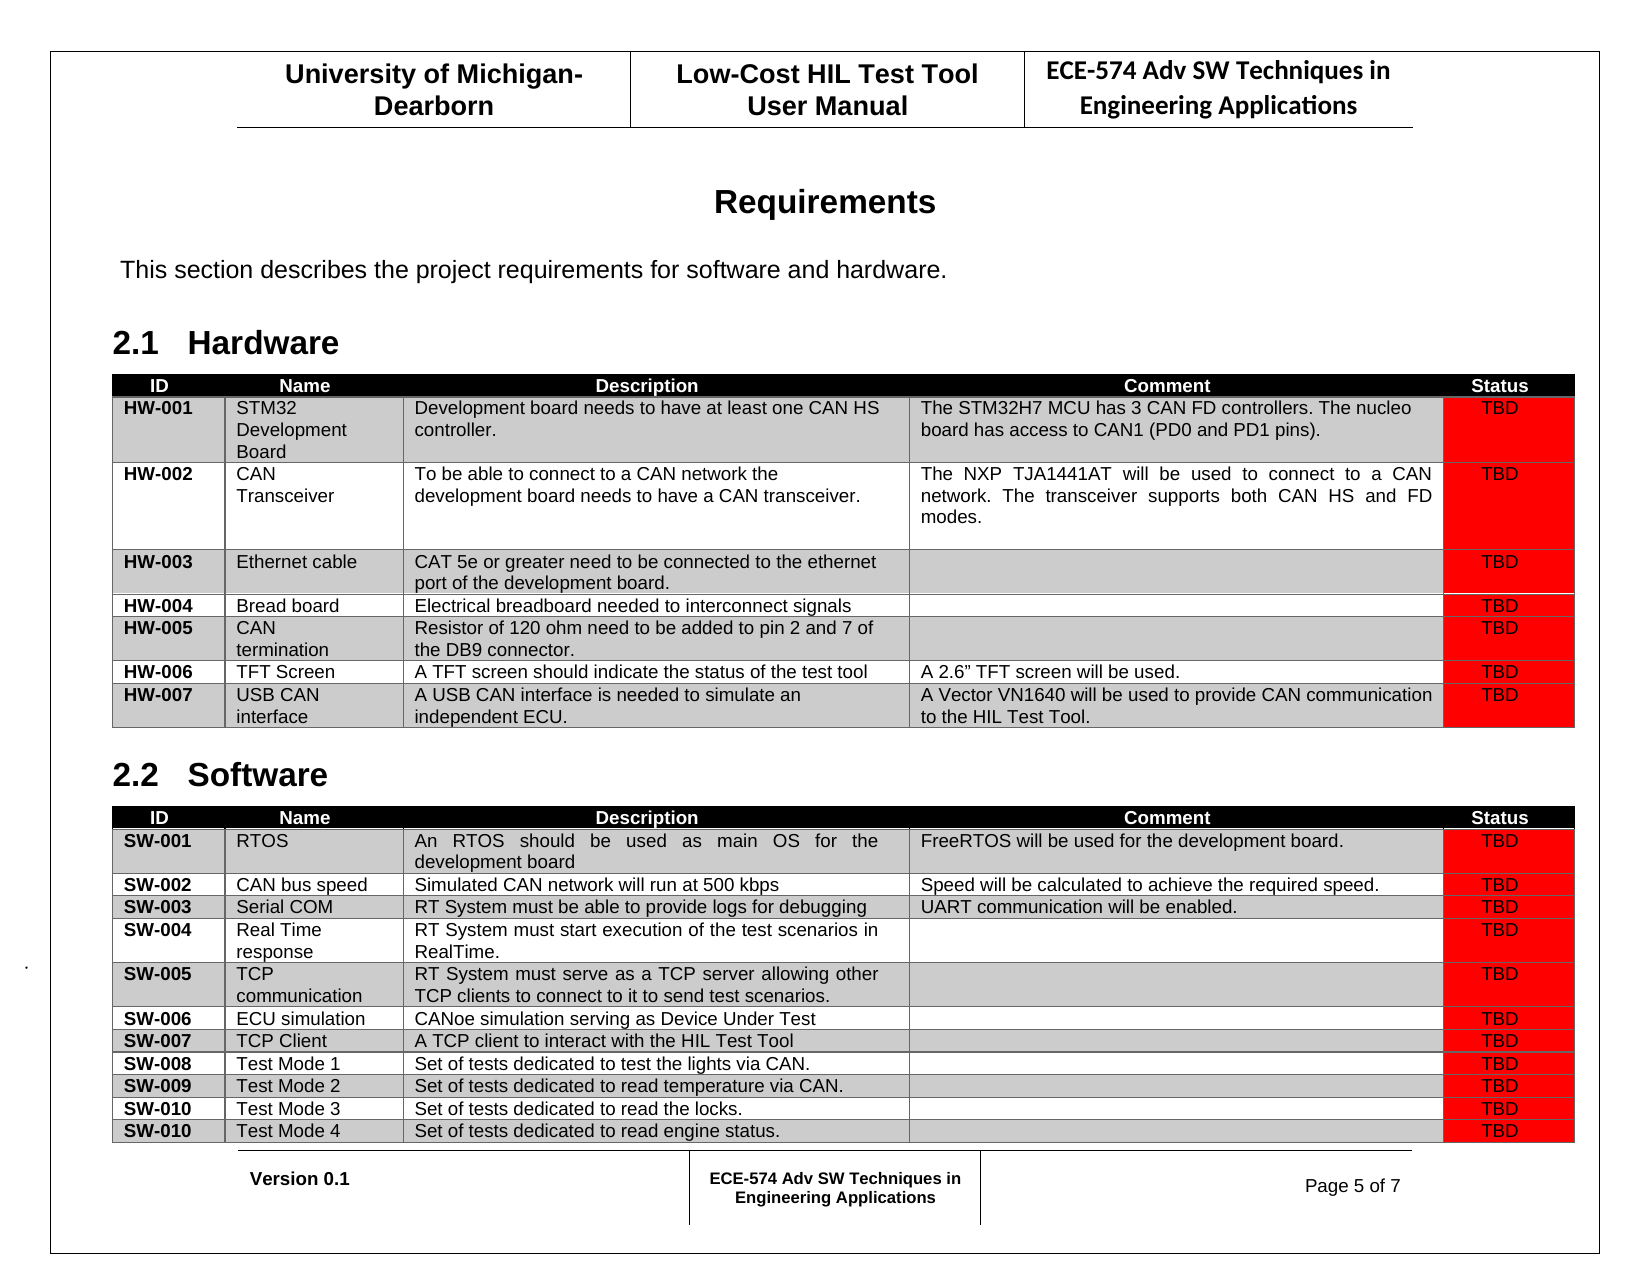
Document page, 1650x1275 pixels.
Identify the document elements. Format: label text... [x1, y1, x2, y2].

table_cell SW-007 [113, 1030, 224, 1051]
table_header Name [226, 375, 403, 396]
table_cell An RTOS should be used as main OS for the development board [404, 830, 909, 873]
table_cell Set of tests dedicated to read engine status. [404, 1120, 909, 1142]
table_cell HW-006 [113, 661, 224, 683]
table_cell HW-001 [113, 398, 224, 462]
table_header Status [1444, 807, 1574, 828]
table_header ID [113, 807, 224, 828]
table_cell TBD [1444, 874, 1574, 895]
table_cell Test Mode 4 [226, 1120, 403, 1142]
table_cell [910, 1075, 1443, 1097]
table_cell [910, 919, 1443, 962]
table_cell CAN termination [226, 617, 403, 660]
table_cell Set of tests dedicated to test the lights via CAN. [404, 1053, 909, 1074]
table_cell TBD [1444, 617, 1574, 660]
subtitle Hardware [112, 323, 1575, 361]
table_cell TBD [1444, 830, 1574, 873]
subtitle Requirements [75, 182, 1575, 220]
table_cell TBD [1444, 1053, 1574, 1074]
table_cell TBD [1444, 1007, 1574, 1029]
table_cell [910, 1007, 1443, 1029]
table_cell A TCP client to interact with the HIL Test Tool [404, 1030, 909, 1051]
table_cell FreeRTOS will be used for the development board. [910, 830, 1443, 873]
table_cell Set of tests dedicated to read the locks. [404, 1098, 909, 1119]
table_header Comment [910, 807, 1443, 828]
table_cell SW-008 [113, 1053, 224, 1074]
table_cell Test Mode 1 [226, 1053, 403, 1074]
table_cell Real Time response [226, 919, 403, 962]
table_cell CAN Transceiver [226, 463, 403, 549]
table_cell TBD [1444, 963, 1574, 1006]
table_cell [910, 1120, 1443, 1142]
table_cell [910, 963, 1443, 1006]
table_cell UART communication will be enabled. [910, 896, 1443, 918]
table_cell SW-010 [113, 1120, 224, 1142]
table_cell TBD [1444, 1120, 1574, 1142]
table_cell TBD [1444, 550, 1574, 593]
table_cell HW-005 [113, 617, 224, 660]
table_cell Serial COM [226, 896, 403, 918]
table_cell ECU simulation [226, 1007, 403, 1029]
table_cell TBD [1444, 919, 1574, 962]
table_cell CAN bus speed [226, 874, 403, 895]
table_cell Bread board [226, 595, 403, 616]
table_header Status [1444, 375, 1574, 396]
table_cell A USB CAN interface is needed to simulate an independent ECU. [404, 684, 909, 727]
table_cell [910, 550, 1443, 593]
table_cell TBD [1444, 463, 1574, 549]
table_cell Ethernet cable [226, 550, 403, 593]
table_cell Development board needs to have at least one CAN HS controller. [404, 398, 909, 462]
table_cell The NXP TJA1441AT will be used to connect to a CAN network. The transceiver supports both CAN HS and FD modes. [910, 463, 1443, 549]
table_header Description [404, 375, 909, 396]
table_header Description [404, 807, 909, 828]
table_header Comment [910, 375, 1443, 396]
table_cell SW-001 [113, 830, 224, 873]
table_cell STM32 Development Board [226, 398, 403, 462]
table_cell TFT Screen [226, 661, 403, 683]
table_cell CANoe simulation serving as Device Under Test [404, 1007, 909, 1029]
table_cell Set of tests dedicated to read temperature via CAN. [404, 1075, 909, 1097]
table_cell Electrical breadboard needed to interconnect signals [404, 595, 909, 616]
table_cell To be able to connect to a CAN network the development board needs to have a CAN transceiver. [404, 463, 909, 549]
text This section describes the project requirements for software and hardware. [120, 255, 1556, 284]
table_cell SW-005 [113, 963, 224, 1006]
table_cell SW-002 [113, 874, 224, 895]
table_cell SW-010 [113, 1098, 224, 1119]
table_header ID [113, 375, 224, 396]
table_cell TBD [1444, 1098, 1574, 1119]
table_cell SW-009 [113, 1075, 224, 1097]
table_cell [910, 1098, 1443, 1119]
table_cell Simulated CAN network will run at 500 kbps [404, 874, 909, 895]
table_cell TBD [1444, 896, 1574, 918]
table_cell RT System must serve as a TCP server allowing other TCP clients to connect to it to send test scenarios. [404, 963, 909, 1006]
table_cell Speed will be calculated to achieve the required speed. [910, 874, 1443, 895]
table_cell SW-006 [113, 1007, 224, 1029]
table_cell HW-007 [113, 684, 224, 727]
table_header Name [226, 807, 403, 828]
table_cell TBD [1444, 661, 1574, 683]
table_cell Test Mode 2 [226, 1075, 403, 1097]
table_cell Test Mode 3 [226, 1098, 403, 1119]
table_cell TCP Client [226, 1030, 403, 1051]
table_cell [910, 1030, 1443, 1051]
table_cell TBD [1444, 1030, 1574, 1051]
table_cell A Vector VN1640 will be used to provide CAN communication to the HIL Test Tool. [910, 684, 1443, 727]
table_cell The STM32H7 MCU has 3 CAN FD controllers. The nucleo board has access to CAN1 (PD0 and PD1 pins). [910, 398, 1443, 462]
table_cell SW-003 [113, 896, 224, 918]
table_cell TBD [1444, 595, 1574, 616]
table_cell HW-002 [113, 463, 224, 549]
subtitle Software [112, 755, 1575, 793]
table_cell A 2.6” TFT screen will be used. [910, 661, 1443, 683]
table_cell [910, 1053, 1443, 1074]
table_cell Resistor of 120 ohm need to be added to pin 2 and 7 of the DB9 connector. [404, 617, 909, 660]
table_cell HW-003 [113, 550, 224, 593]
table_cell TBD [1444, 1075, 1574, 1097]
table_cell A TFT screen should indicate the status of the test tool [404, 661, 909, 683]
table_cell HW-004 [113, 595, 224, 616]
table_cell TCP communication [226, 963, 403, 1006]
table_cell RTOS [226, 830, 403, 873]
table_cell [910, 617, 1443, 660]
table_cell RT System must start execution of the test scenarios in RealTime. [404, 919, 909, 962]
table_cell USB CAN interface [226, 684, 403, 727]
table_cell [910, 595, 1443, 616]
table_cell TBD [1444, 684, 1574, 727]
table_cell SW-004 [113, 919, 224, 962]
table_cell TBD [1444, 398, 1574, 462]
table_cell CAT 5e or greater need to be connected to the ethernet port of the development board. [404, 550, 909, 593]
table_cell RT System must be able to provide logs for debugging [404, 896, 909, 918]
